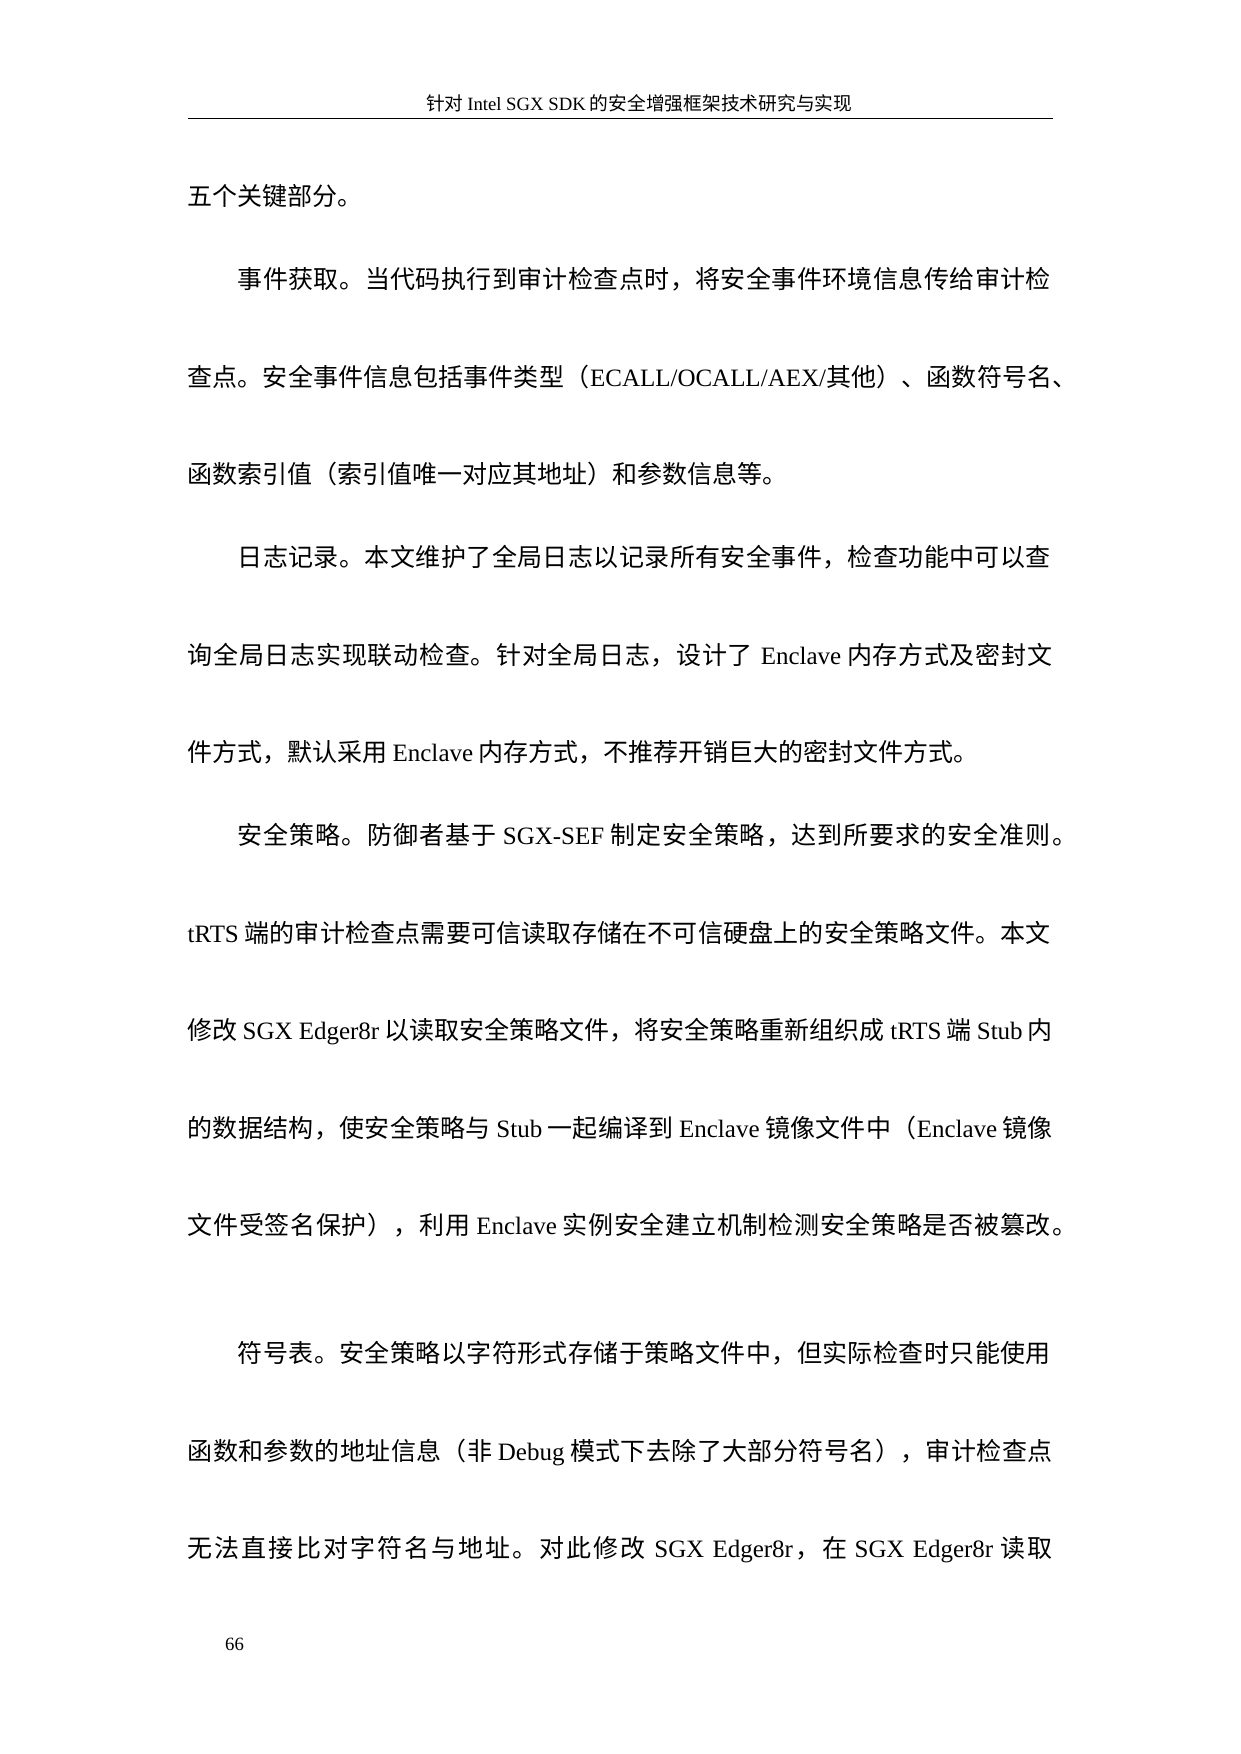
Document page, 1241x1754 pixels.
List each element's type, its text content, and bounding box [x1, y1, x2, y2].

list 日志记录。本文维护了全局日志以记录所有安全事件，检查功能中可以查询全局日志实现联动检查。针对全局日志，设计了Enclave内存方式及密封文件方式，默认采用Enclave内存方式，不推荐开销巨大的密封文件方式。 [187, 523, 1053, 783]
list 事件获取。当代码执行到审计检查点时，将安全事件环境信息传给审计检查点。安全事件信息包括事件类型（ECALL/OCALL/AEX/其他）、函数符号名、函数索引值（索引值唯一对应其地址）和参数信息等。 [187, 245, 1053, 505]
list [187, 1319, 1053, 1579]
list 安全策略。防御者基于SGX-SEF制定安全策略，达到所要求的安全准则。tRTS端的审计检查点需要可信读取存储在不可信硬盘上的安全策略文件。本文修改SGX Edger8r以读取安全策略文件，将安全策略重新组织成tRTS端Stub内的数据结构，使安全策略与Stub一起编译到Enclave镜像文件中（Enclave镜像文件受签名保护），利用Enclave实例安全建立机制检测安全策略是否被篡改。 [187, 801, 1053, 1305]
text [187, 162, 1053, 227]
